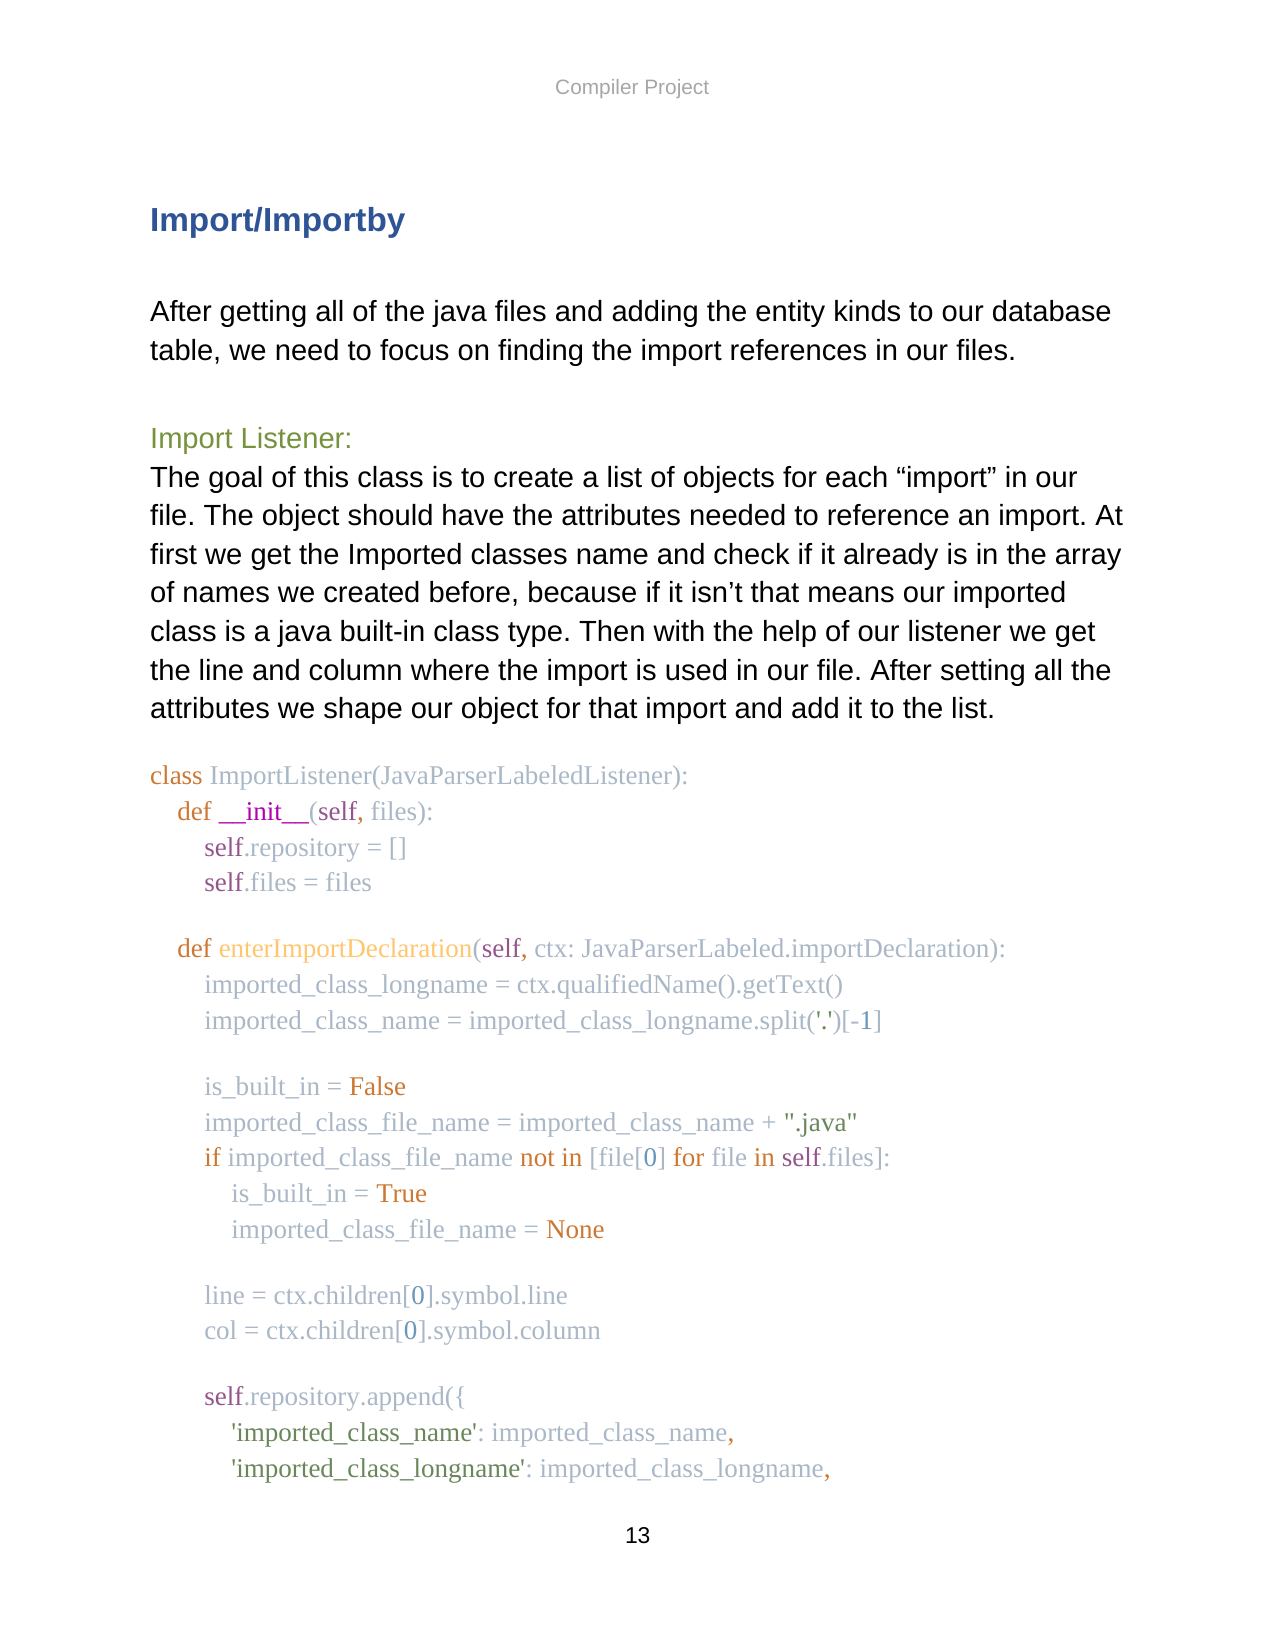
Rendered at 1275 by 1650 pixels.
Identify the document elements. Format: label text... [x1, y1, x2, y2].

subtitle Import/Importby [150, 200, 1125, 238]
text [150, 421, 1125, 1483]
text After getting all of the java files and adding the entity kinds to our database table, we need to focus on finding the import references in our files. [150, 294, 1125, 366]
